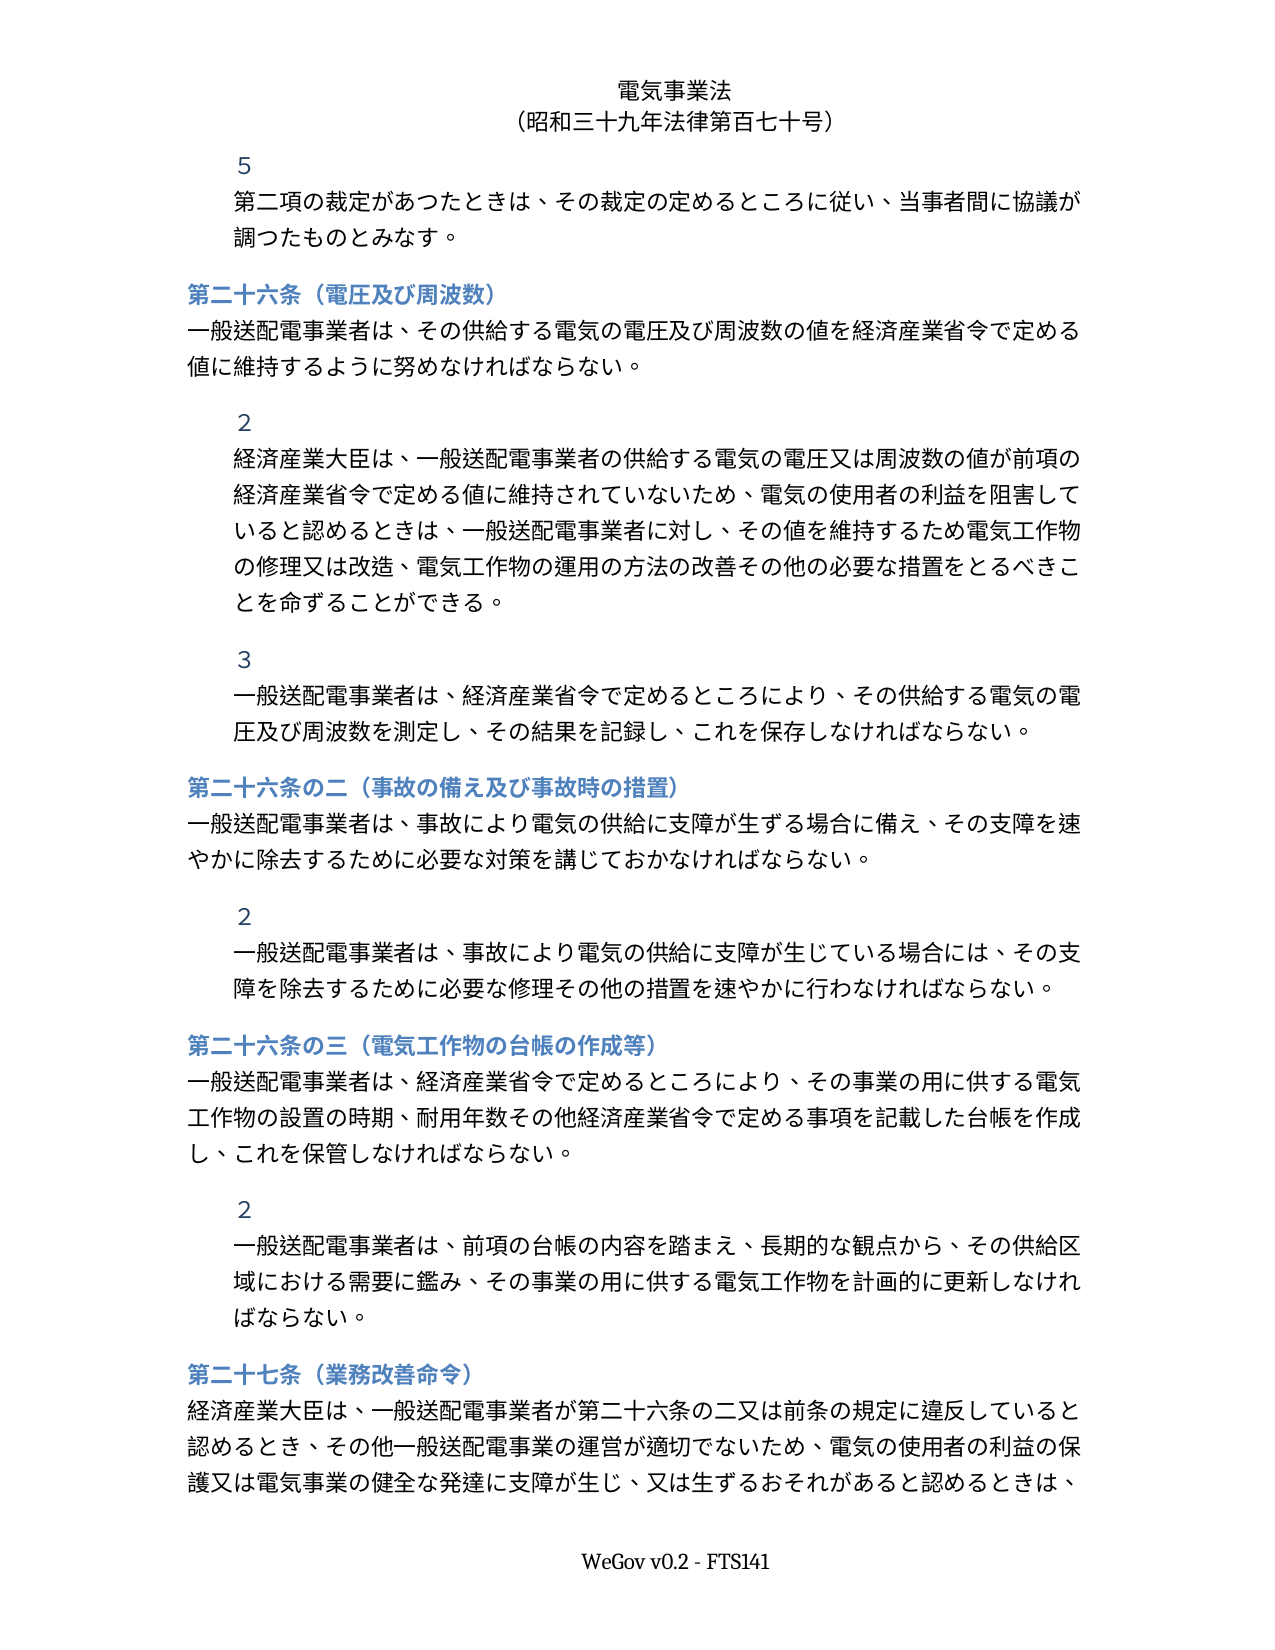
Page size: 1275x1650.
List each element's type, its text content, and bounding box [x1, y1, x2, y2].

text 一般送配電事業者は、事故により電気の供給に支障が生じている場合には、その支障を除去するために必要な修理その他の措置を速やかに行わなければならない。 [233, 937, 1087, 1004]
subtitle 第二十七条（業務改善命令） [187, 1359, 1087, 1390]
subtitle ２ [233, 407, 1087, 438]
subtitle 第二十六条（電圧及び周波数） [187, 279, 1087, 310]
subtitle ５ [233, 150, 1087, 181]
text 一般送配電事業者は、前項の台帳の内容を踏まえ、長期的な観点から、その供給区域における需要に鑑み、その事業の用に供する電気工作物を計画的に更新しなければならない。 [233, 1230, 1087, 1333]
subtitle 第二十六条の三（電気工作物の台帳の作成等） [187, 1030, 1087, 1061]
text 一般送配電事業者は、経済産業省令で定めるところにより、その事業の用に供する電気工作物の設置の時期、耐用年数その他経済産業省令で定める事項を記載した台帳を作成し、これを保管しなければならない。 [187, 1066, 1087, 1169]
text 一般送配電事業者は、事故により電気の供給に支障が生ずる場合に備え、その支障を速やかに除去するために必要な対策を講じておかなければならない。 [187, 808, 1087, 876]
subtitle ２ [233, 1194, 1087, 1226]
subtitle ３ [233, 644, 1087, 675]
subtitle 第二十六条の二（事故の備え及び事故時の措置） [187, 772, 1087, 804]
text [187, 1395, 1087, 1498]
text 第二項の裁定があつたときは、その裁定の定めるところに従い、当事者間に協議が調つたものとみなす。 [233, 186, 1087, 253]
text 一般送配電事業者は、その供給する電気の電圧及び周波数の値を経済産業省令で定める値に維持するように努めなければならない。 [187, 314, 1087, 382]
text 一般送配電事業者は、経済産業省令で定めるところにより、その供給する電気の電圧及び周波数を測定し、その結果を記録し、これを保存しなければならない。 [233, 680, 1087, 747]
text 経済産業大臣は、一般送配電事業者の供給する電気の電圧又は周波数の値が前項の経済産業省令で定める値に維持されていないため、電気の使用者の利益を阻害していると認めるときは、一般送配電事業者に対し、その値を維持するため電気工作物の修理又は改造、電気工作物の運用の方法の改善その他の必要な措置をとるべきことを命ずることができる。 [233, 443, 1087, 618]
subtitle ２ [233, 901, 1087, 932]
